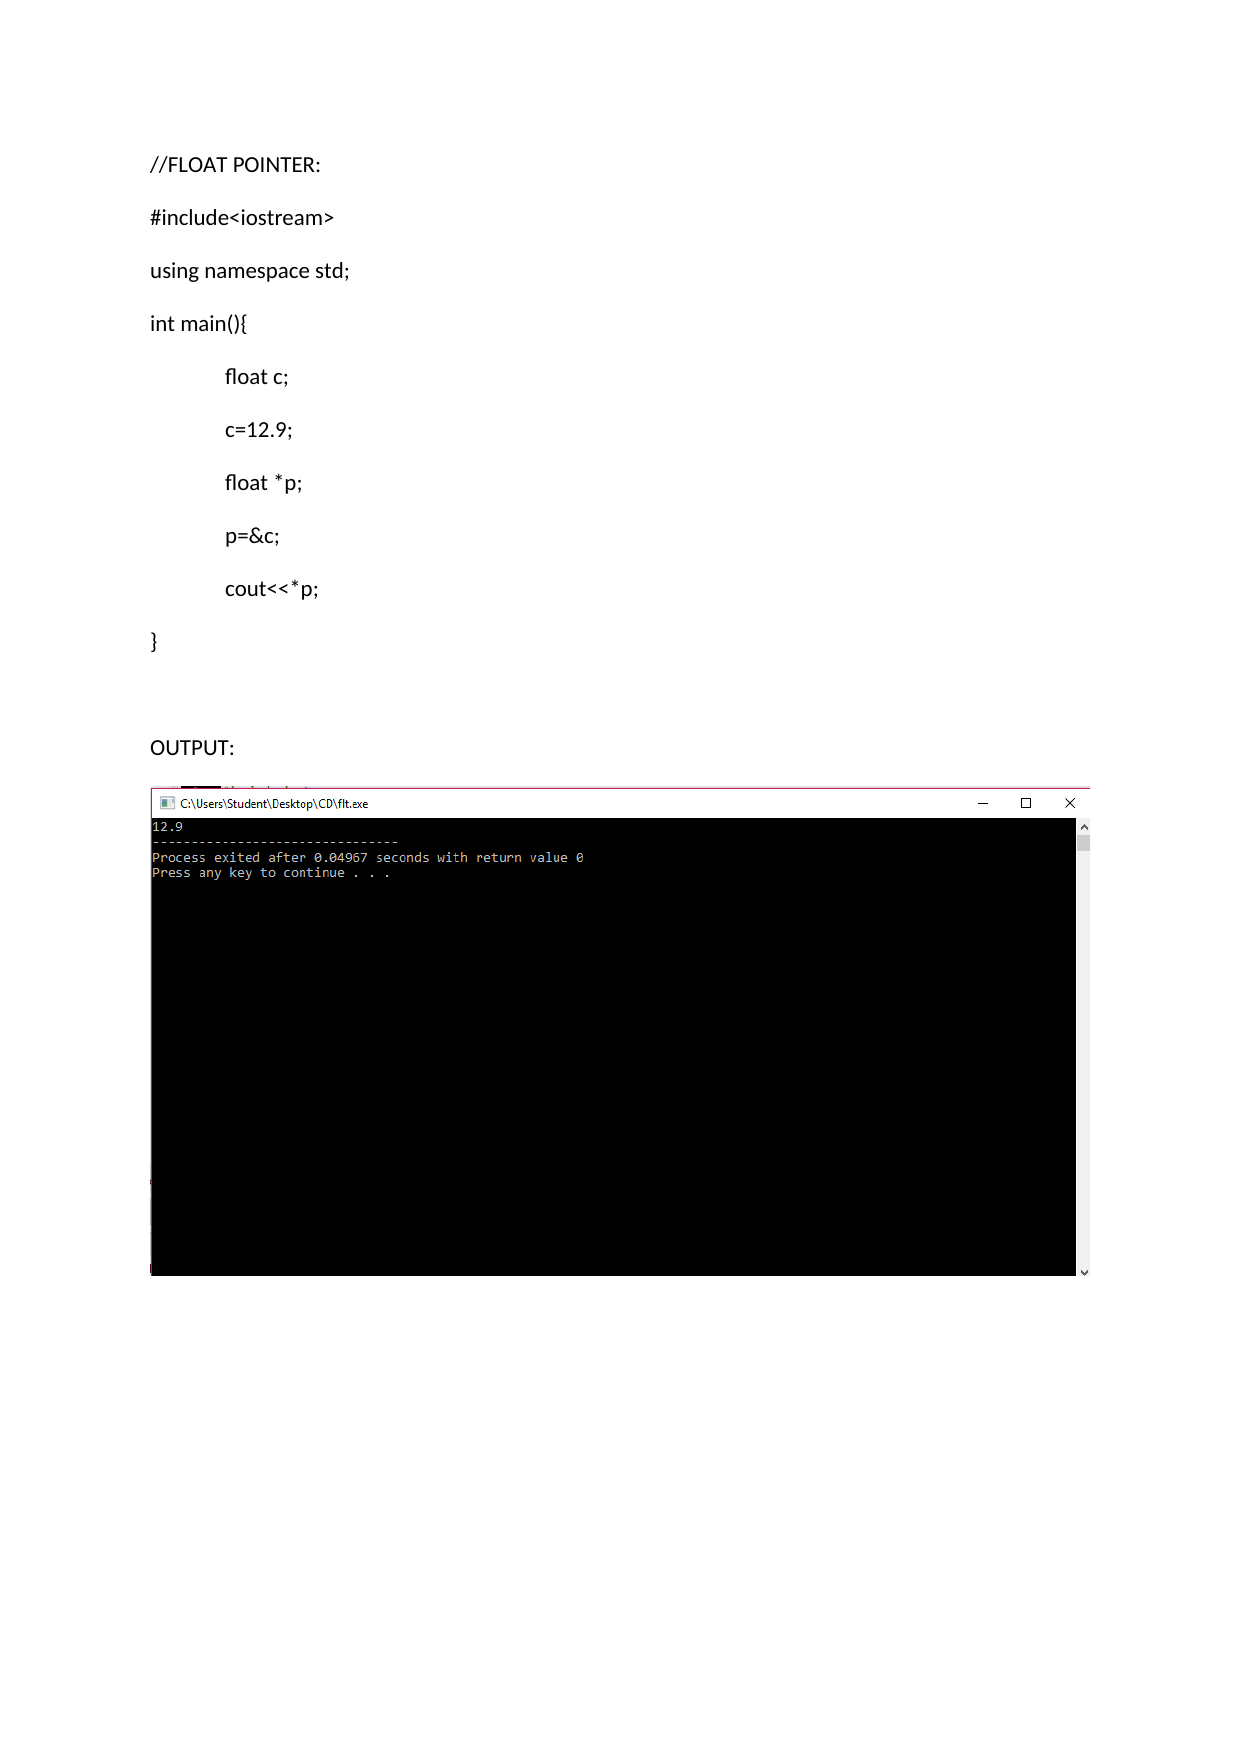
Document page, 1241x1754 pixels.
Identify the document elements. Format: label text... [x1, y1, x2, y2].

text float c; [150, 362, 1090, 390]
text } [150, 627, 1090, 655]
picture [150, 786, 1091, 1276]
text c=12.9; [150, 415, 1090, 443]
text //FLOAT POINTER: [150, 150, 1090, 178]
text cout<<*p; [150, 574, 1090, 602]
text OUTPUT: [150, 733, 1090, 761]
text #include<iostream> [150, 203, 1090, 231]
text p=&c; [150, 521, 1090, 549]
text int main(){ [150, 309, 1090, 337]
text float *p; [150, 468, 1090, 496]
text using namespace std; [150, 256, 1090, 284]
